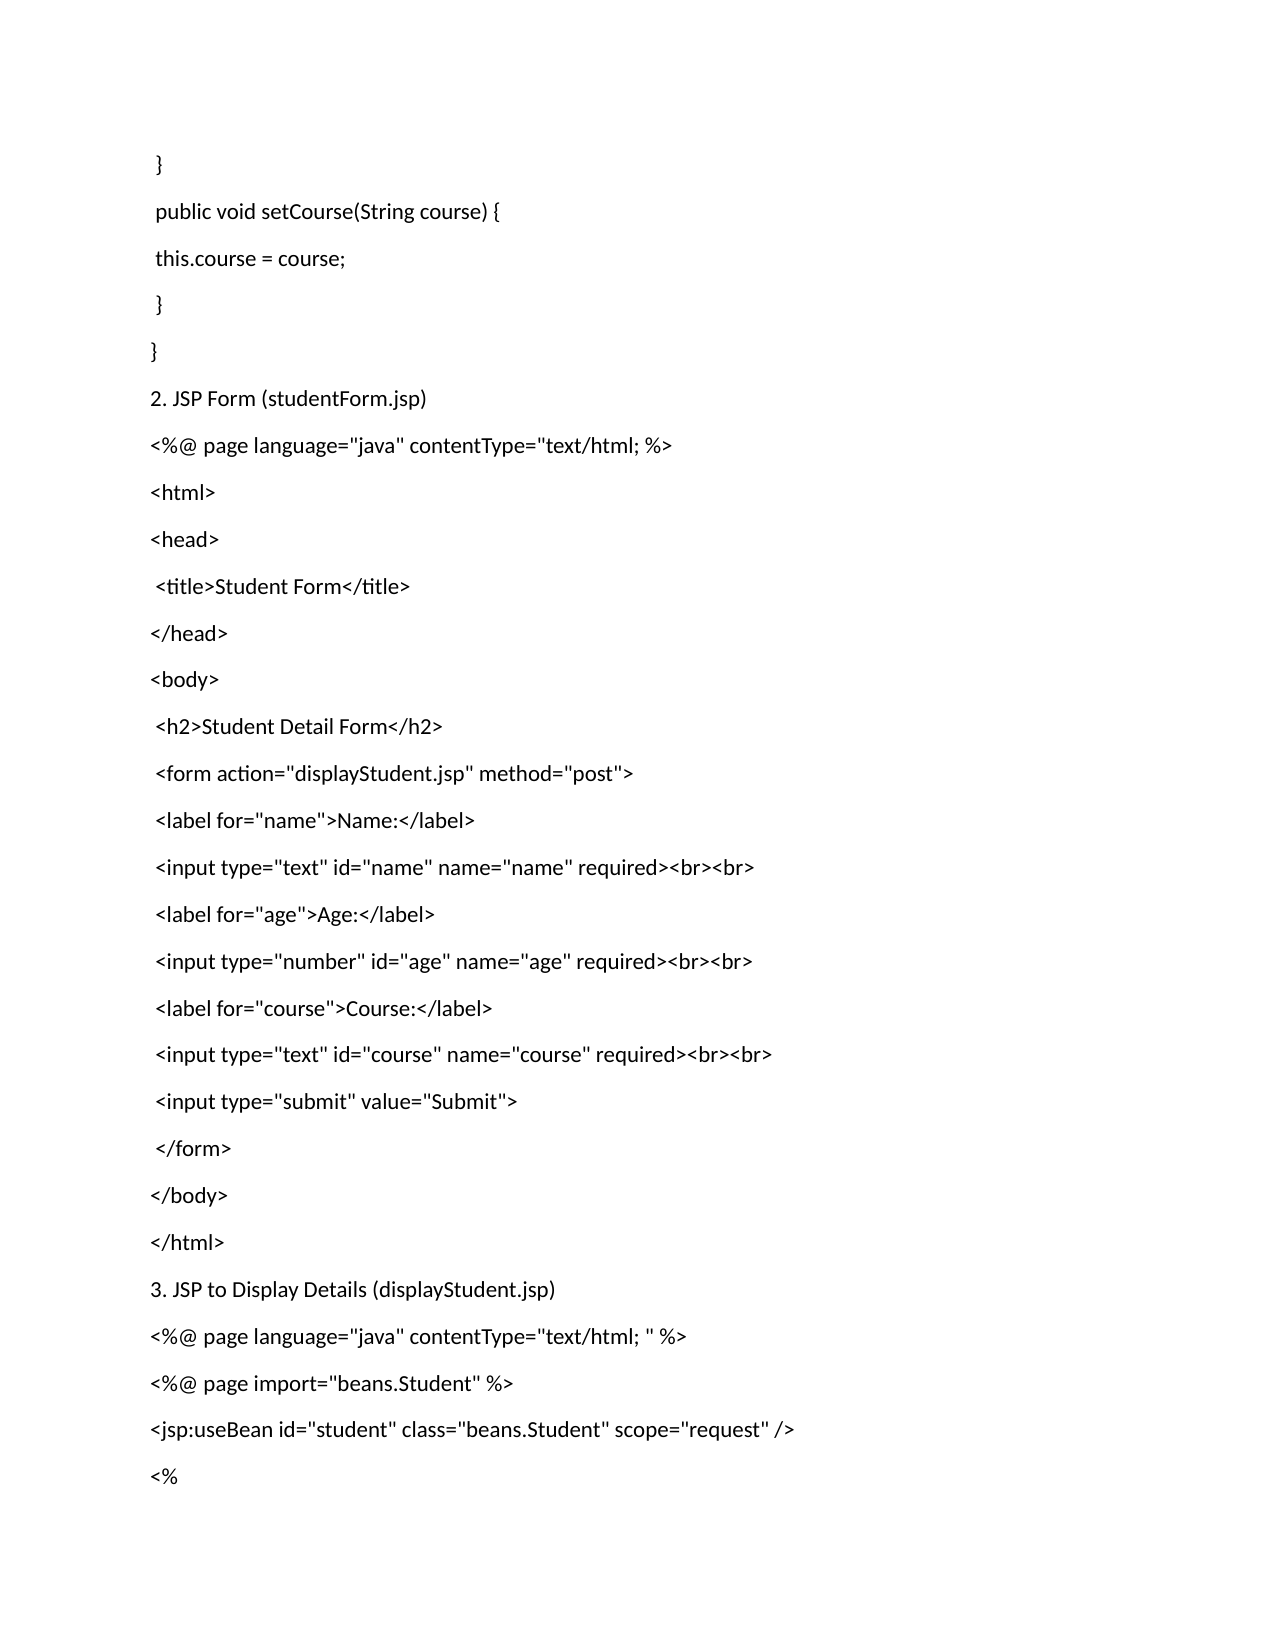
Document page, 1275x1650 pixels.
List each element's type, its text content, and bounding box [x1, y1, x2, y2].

text <%@ page language="java" contentType="text/html; %> [150, 431, 1125, 459]
text <% [150, 1462, 1125, 1491]
text <label for="name">Name:</label> [150, 806, 1125, 834]
text <title>Student Form</title> [150, 572, 1125, 600]
text <%@ page import="beans.Student" %> [150, 1369, 1125, 1397]
text </head> [150, 619, 1125, 647]
text <html> [150, 478, 1125, 506]
text </html> [150, 1228, 1125, 1256]
text <%@ page language="java" contentType="text/html; " %> [150, 1322, 1125, 1350]
text <jsp:useBean id="student" class="beans.Student" scope="request" /> [150, 1416, 1125, 1444]
text </body> [150, 1181, 1125, 1209]
text </form> [150, 1134, 1125, 1162]
text <label for="age">Age:</label> [150, 900, 1125, 928]
text <input type="text" id="name" name="name" required><br><br> [150, 853, 1125, 881]
text <input type="text" id="course" name="course" required><br><br> [150, 1041, 1125, 1069]
text <body> [150, 666, 1125, 694]
text this.course = course; [150, 244, 1125, 272]
text 2. JSP Form (studentForm.jsp) [150, 384, 1125, 412]
text public void setCourse(String course) { [150, 197, 1125, 225]
text <form action="displayStudent.jsp" method="post"> [150, 759, 1125, 787]
text } [150, 291, 1125, 319]
text } [150, 150, 1125, 178]
text 3. JSP to Display Details (displayStudent.jsp) [150, 1275, 1125, 1303]
text } [150, 337, 1125, 366]
text <input type="number" id="age" name="age" required><br><br> [150, 947, 1125, 975]
text <input type="submit" value="Submit"> [150, 1087, 1125, 1116]
text <h2>Student Detail Form</h2> [150, 712, 1125, 741]
text <head> [150, 525, 1125, 553]
text <label for="course">Course:</label> [150, 994, 1125, 1022]
